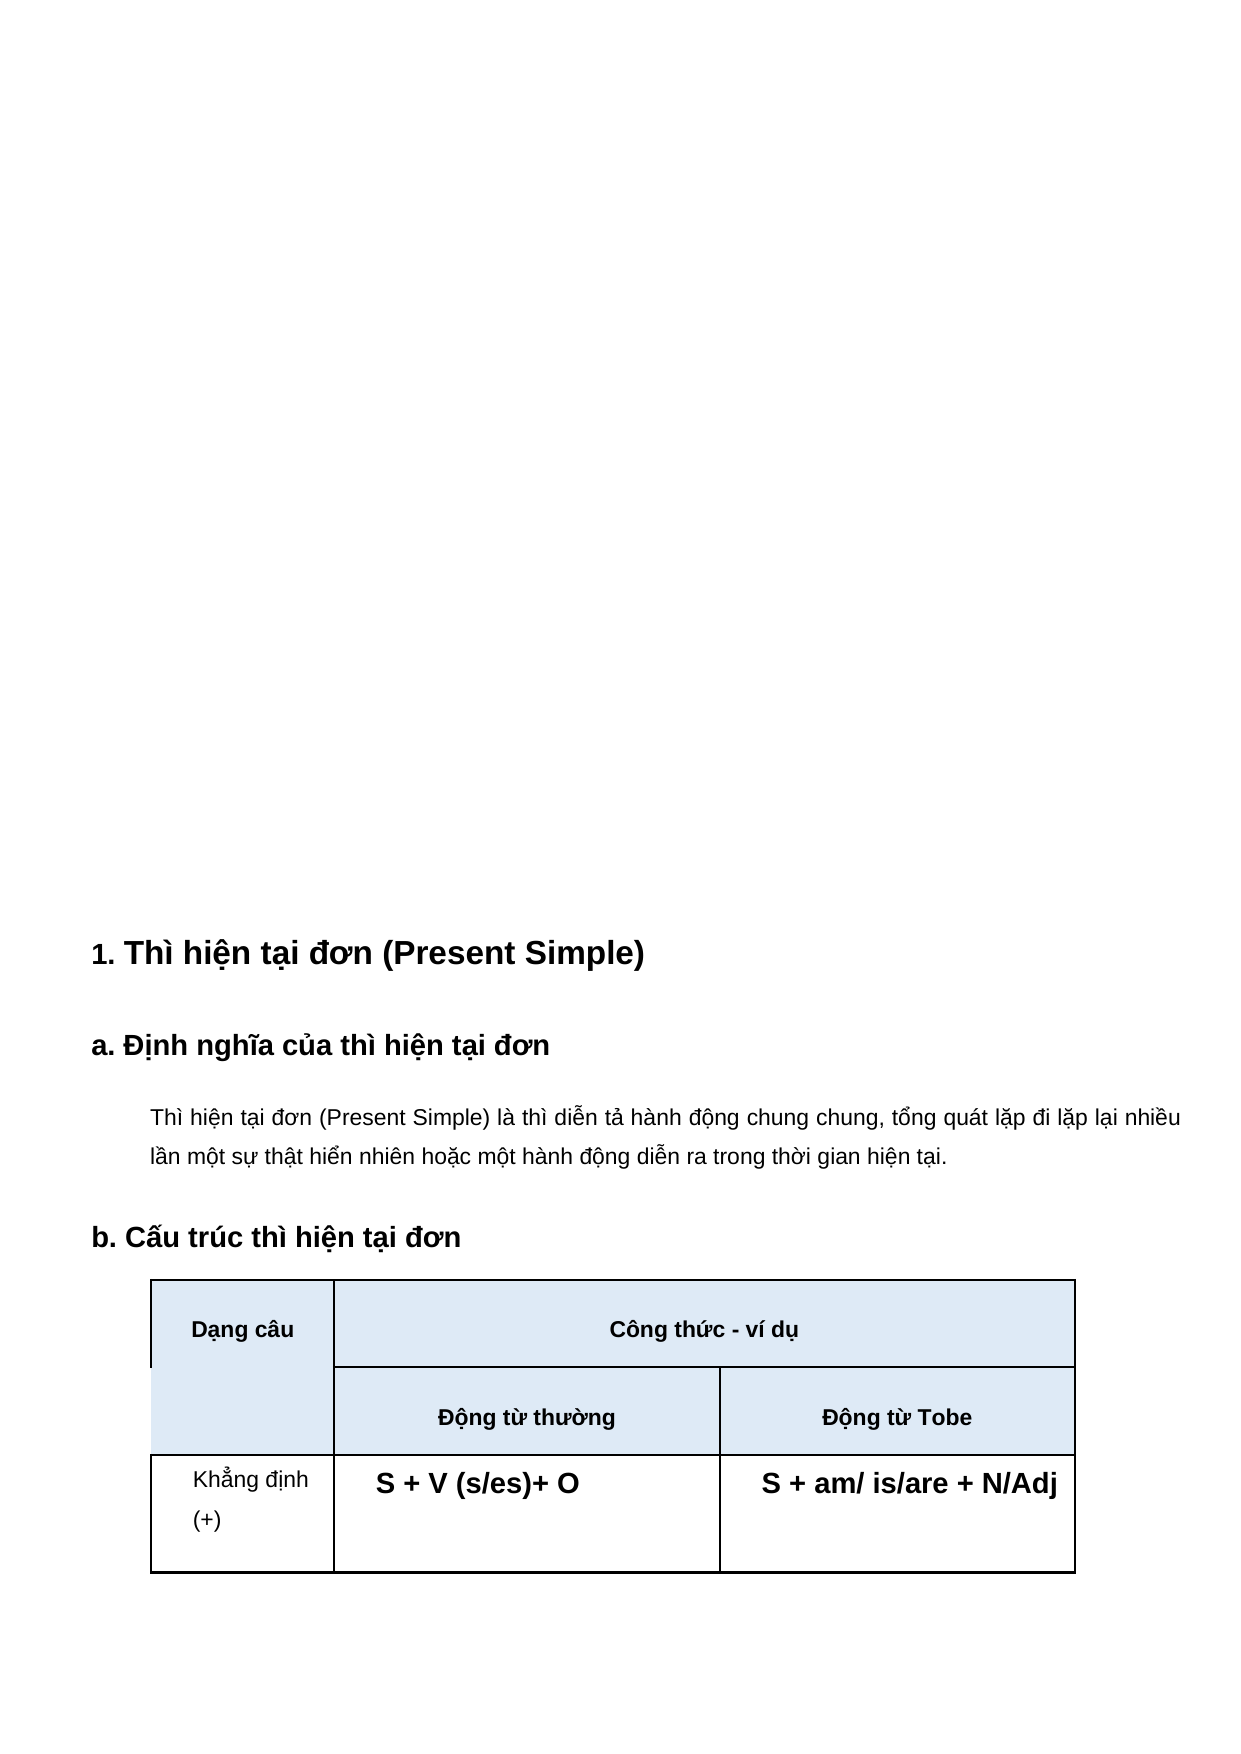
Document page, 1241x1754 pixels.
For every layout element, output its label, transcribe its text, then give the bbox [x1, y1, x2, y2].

table_cell Động từ Tobe [721, 1368, 1074, 1454]
table_header Công thức - ví dụ [335, 1281, 1074, 1366]
subtitle b. Cấu trúc thì hiện tại đơn [91, 1220, 1183, 1254]
table_cell S + am/ is/are + N/Adj [721, 1456, 1074, 1571]
table_cell Động từ thường [335, 1368, 719, 1454]
subtitle a. Định nghĩa của thì hiện tại đơn [91, 1028, 1183, 1062]
table_cell Khẳng định (+) [152, 1456, 333, 1571]
subtitle 1. Thì hiện tại đơn (Present Simple) [91, 933, 1183, 972]
table_header Dạng câu [151, 1281, 333, 1454]
table_cell S + V (s/es)+ O [335, 1456, 719, 1571]
text Thì hiện tại đơn (Present Simple) là thì diễn tả hành động chung chung, tổng quát lặp đi lặp lại nhiều lần một sự thật hiển nhiên hoặc một hành động diễn ra trong thời gian hiện tại. [150, 1104, 1183, 1169]
